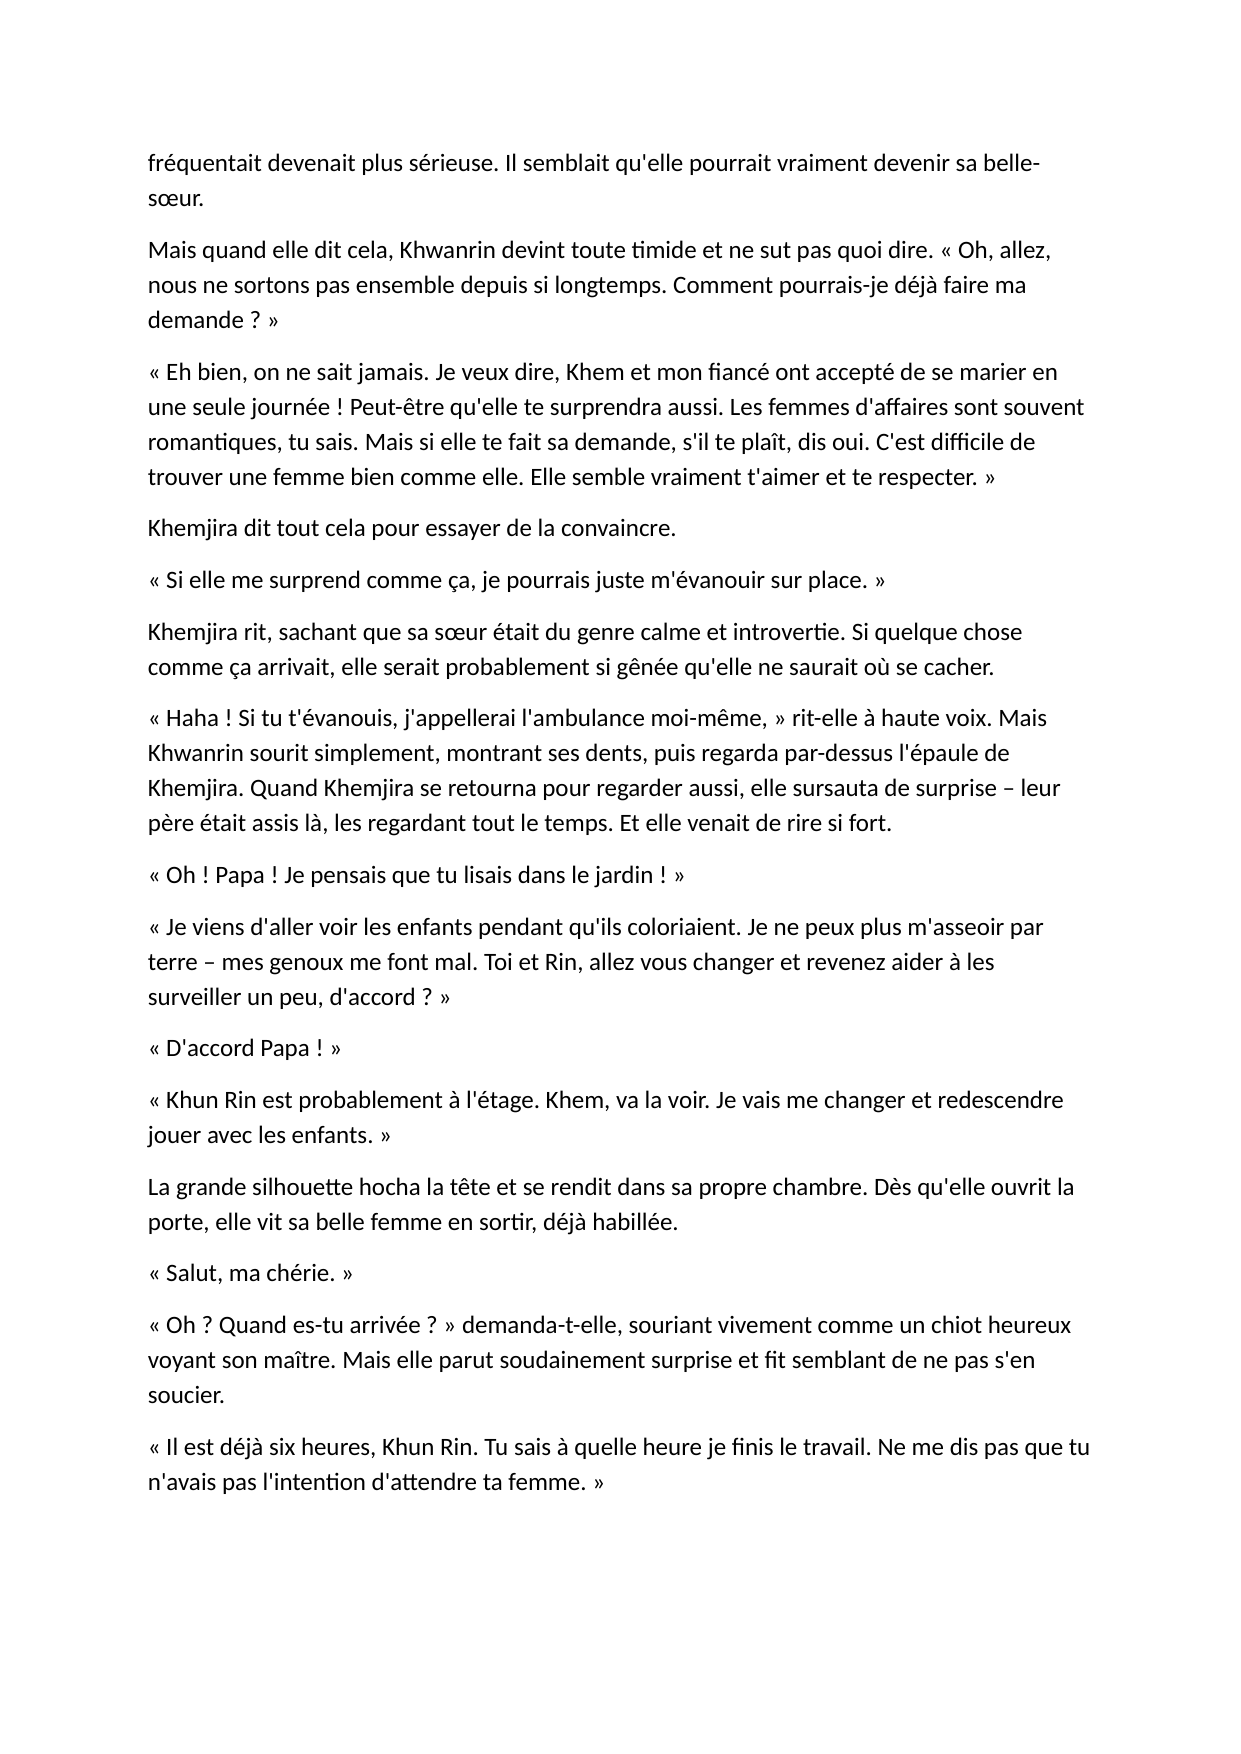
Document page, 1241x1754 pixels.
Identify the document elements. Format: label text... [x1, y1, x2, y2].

text « Salut, ma chérie. » [148, 1258, 1093, 1288]
text La grande silhouette hocha la tête et se rendit dans sa propre chambre. Dès qu'elle ouvrit la porte, elle vit sa belle femme en sortir, déjà habillée. [148, 1171, 1093, 1236]
text « Oh ! Papa ! Je pensais que tu lisais dans le jardin ! » [148, 859, 1093, 890]
text « Je viens d'aller voir les enfants pendant qu'ils coloriaient. Je ne peux plus m'asseoir par terre – mes genoux me font mal. Toi et Rin, allez vous changer et revenez aider à les surveiller un peu, d'accord ? » [148, 911, 1093, 1011]
text « Haha ! Si tu t'évanouis, j'appellerai l'ambulance moi-même, » rit-elle à haute voix. Mais Khwanrin sourit simplement, montrant ses dents, puis regarda par-dessus l'épaule de Khemjira. Quand Khemjira se retourna pour regarder aussi, elle sursauta de surprise – leur père était assis là, les regardant tout le temps. Et elle venait de rire si fort. [148, 703, 1093, 838]
text « Khun Rin est probablement à l'étage. Khem, va la voir. Je vais me changer et redescendre jouer avec les enfants. » [148, 1084, 1093, 1150]
text « Eh bien, on ne sait jamais. Je veux dire, Khem et mon fiancé ont accepté de se marier en une seule journée ! Peut-être qu'elle te surprendra aussi. Les femmes d'affaires sont souvent romantiques, tu sais. Mais si elle te fait sa demande, s'il te plaît, dis oui. C'est difficile de trouver une femme bien comme elle. Elle semble vraiment t'aimer et te respecter. » [148, 356, 1093, 491]
text « Si elle me surprend comme ça, je pourrais juste m'évanouir sur place. » [148, 564, 1093, 595]
text Mais quand elle dit cela, Khwanrin devint toute timide et ne sut pas quoi dire. « Oh, allez, nous ne sortons pas ensemble depuis si longtemps. Comment pourrais-je déjà faire ma demande ? » [148, 234, 1093, 335]
text Khemjira dit tout cela pour essayer de la convaincre. [148, 513, 1093, 543]
text « Il est déjà six heures, Khun Rin. Tu sais à quelle heure je finis le travail. Ne me dis pas que tu n'avais pas l'intention d'attendre ta femme. » [148, 1431, 1093, 1496]
text Khemjira rit, sachant que sa sœur était du genre calme et introvertie. Si quelque chose comme ça arrivait, elle serait probablement si gênée qu'elle ne saurait où se cacher. [148, 616, 1093, 681]
text « D'accord Papa ! » [148, 1033, 1093, 1063]
text « Oh ? Quand es-tu arrivée ? » demanda-t-elle, souriant vivement comme un chiot heureux voyant son maître. Mais elle parut soudainement surprise et fit semblant de ne pas s'en soucier. [148, 1309, 1093, 1410]
